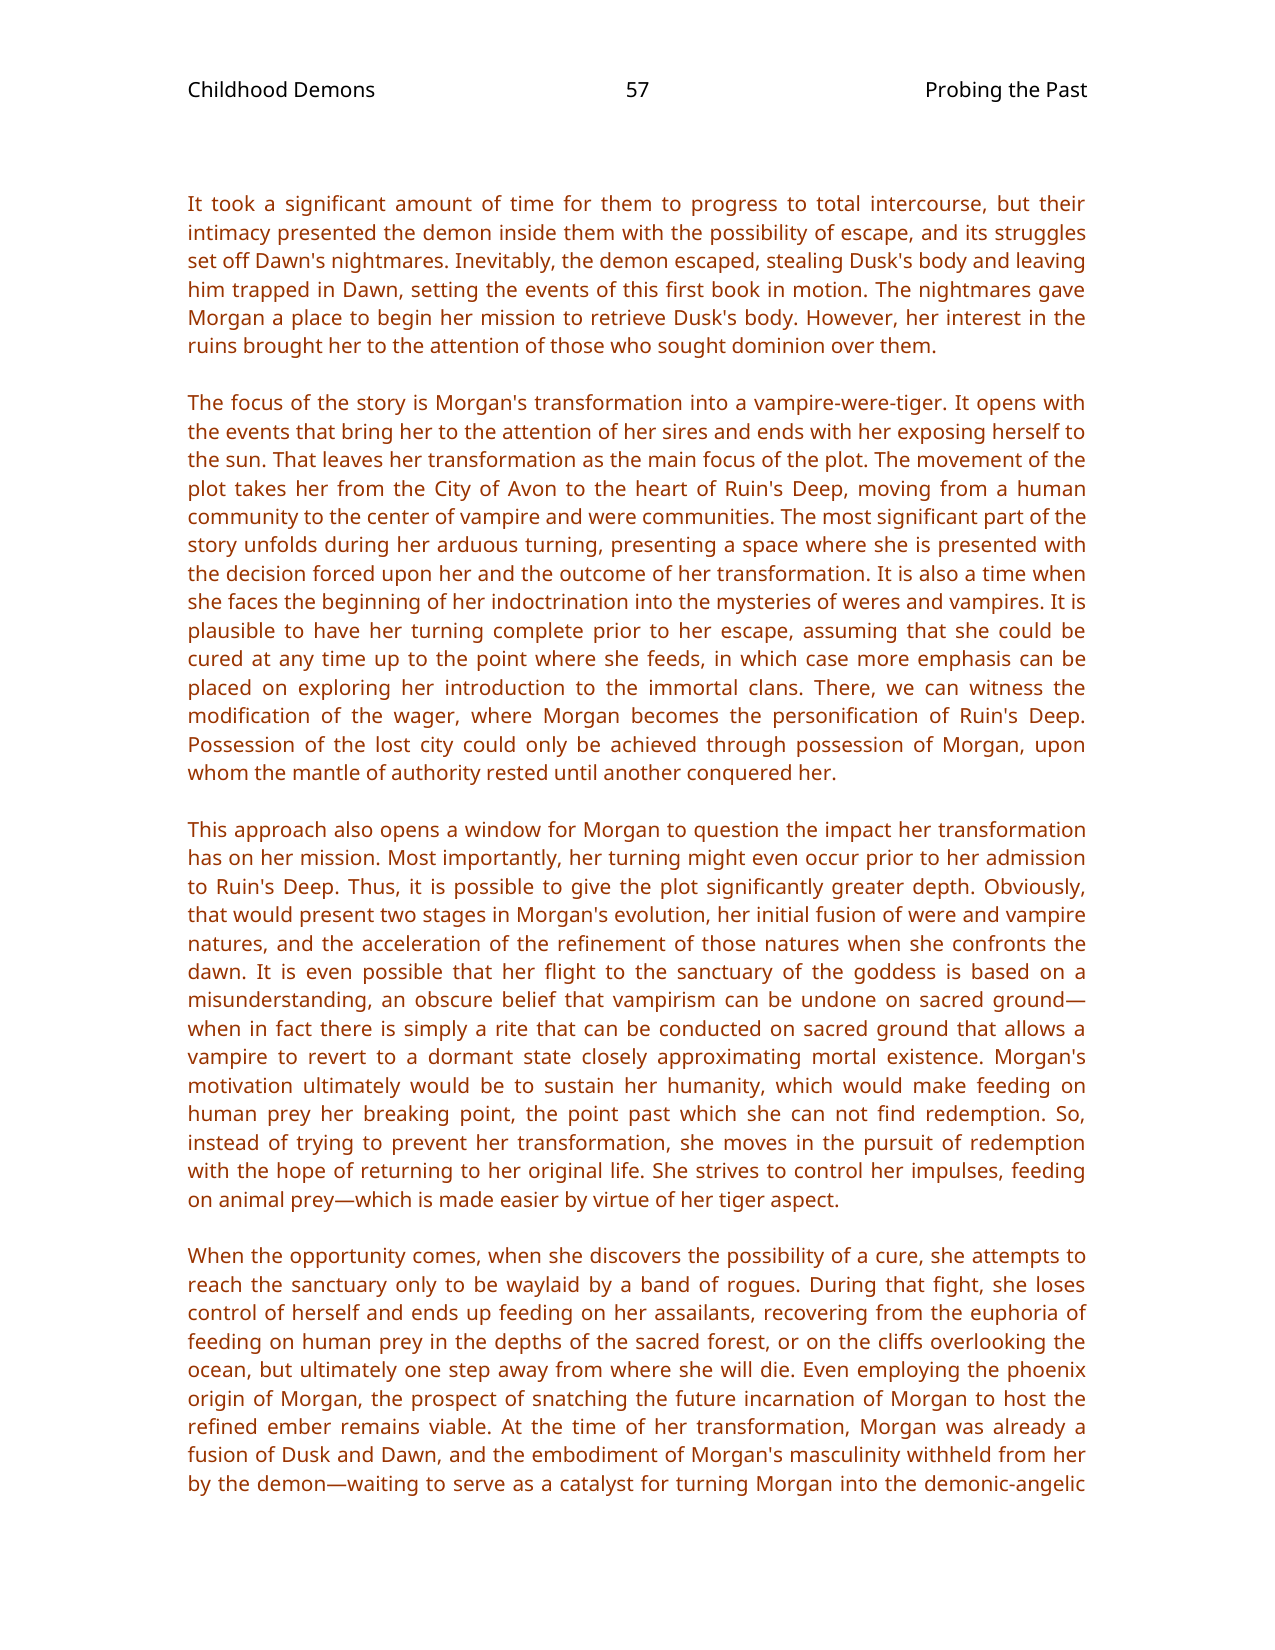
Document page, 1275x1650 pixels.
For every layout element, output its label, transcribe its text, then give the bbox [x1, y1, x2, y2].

text The focus of the story is Morgan's transformation into a vampire-were-tiger. It opens with the events that bring her to the attention of her sires and ends with her exposing herself to the sun. That leaves her transformation as the main focus of the plot. The movement of the plot takes her from the City of Avon to the heart of Ruin's Deep, moving from a human community to the center of vampire and were communities. The most significant part of the story unfolds during her arduous turning, presenting a space where she is presented with the decision forced upon her and the outcome of her transformation. It is also a time when she faces the beginning of her indoctrination into the mysteries of weres and vampires. It is plausible to have her turning complete prior to her escape, assuming that she could be cured at any time up to the point where she feeds, in which case more emphasis can be placed on exploring her introduction to the immortal clans. There, we can witness the modification of the wager, where Morgan becomes the personification of Ruin's Deep. Possession of the lost city could only be achieved through possession of Morgan, upon whom the mantle of authority rested until another conquered her. [187, 388, 1087, 787]
text It took a significant amount of time for them to progress to total intercourse, but their intimacy presented the demon inside them with the possibility of escape, and its struggles set off Dawn's nightmares. Inevitably, the demon escaped, stealing Dusk's body and leaving him trapped in Dawn, setting the events of this first book in motion. The nightmares gave Morgan a place to begin her mission to retrieve Dusk's body. However, her interest in the ruins brought her to the attention of those who sought dominion over them. [187, 189, 1087, 360]
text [187, 1242, 1087, 1497]
text This approach also opens a window for Morgan to question the impact her transformation has on her mission. Most importantly, her turning might even occur prior to her admission to Ruin's Deep. Thus, it is possible to give the plot significantly greater depth. Obviously, that would present two stages in Morgan's evolution, her initial fusion of were and vampire natures, and the acceleration of the refinement of those natures when she confronts the dawn. It is even possible that her flight to the sanctuary of the goddess is based on a misunderstanding, an obscure belief that vampirism can be undone on sacred ground—when in fact there is simply a rite that can be conducted on sacred ground that allows a vampire to revert to a dormant state closely approximating mortal existence. Morgan's motivation ultimately would be to sustain her humanity, which would make feeding on human prey her breaking point, the point past which she can not find redemption. So, instead of trying to prevent her transformation, she moves in the pursuit of redemption with the hope of returning to her original life. She strives to control her impulses, feeding on animal prey—which is made easier by virtue of her tiger aspect. [187, 815, 1087, 1213]
